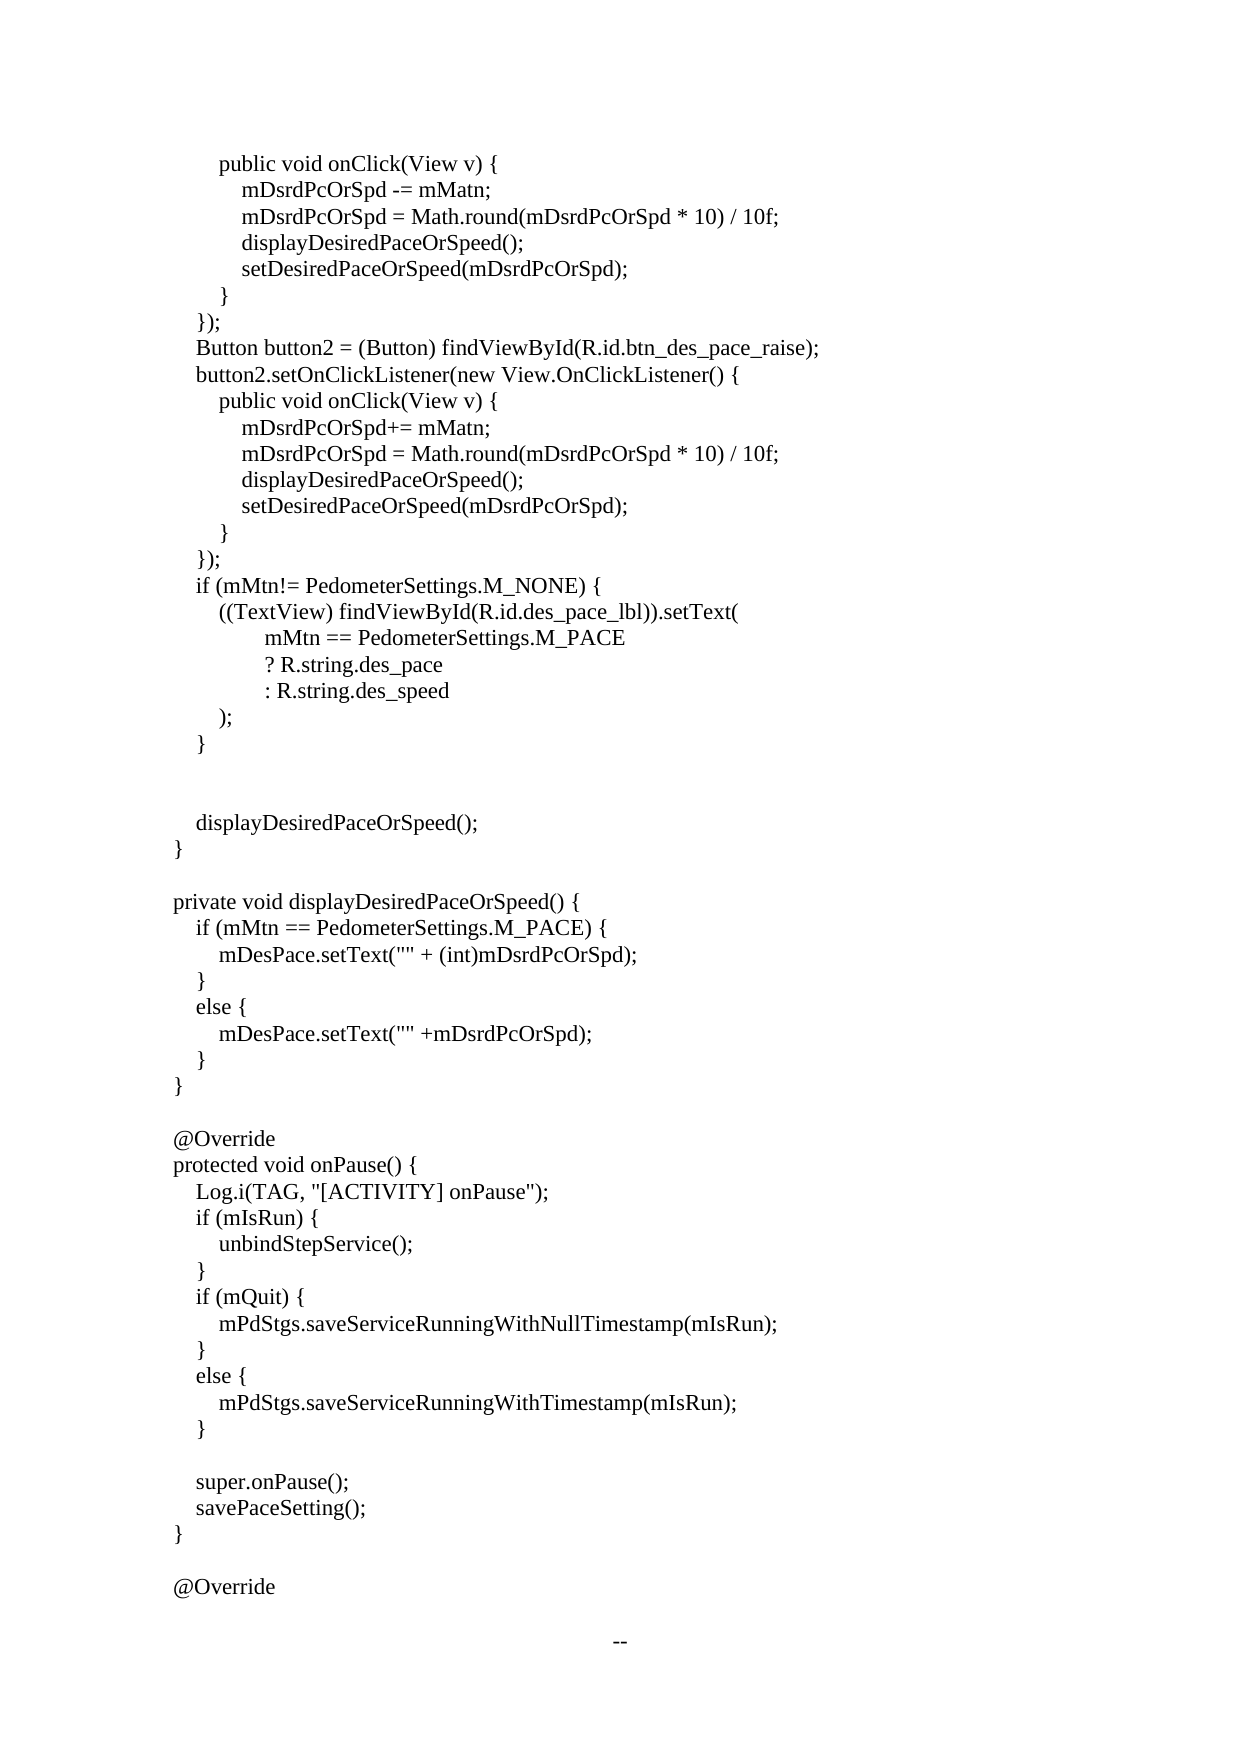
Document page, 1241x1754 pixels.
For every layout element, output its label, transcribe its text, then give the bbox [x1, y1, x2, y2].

text protected void onPause() { [150, 1151, 1090, 1178]
text } [150, 1072, 1090, 1099]
text Log.i(TAG, "[ACTIVITY] onPause"); [150, 1178, 1090, 1204]
text mDesPace.setText("" + (int)mDsrdPcOrSpd); [150, 941, 1090, 967]
text } [150, 1336, 1090, 1362]
text }); [150, 545, 1090, 572]
text displayDesiredPaceOrSpeed(); [150, 229, 1090, 255]
text private void displayDesiredPaceOrSpeed() { [150, 888, 1090, 914]
text savePaceSetting(); [150, 1494, 1090, 1520]
text } [150, 1520, 1090, 1547]
text }); [150, 308, 1090, 334]
text if (mIsRun) { [150, 1204, 1090, 1231]
text ); [150, 703, 1090, 730]
text ((TextView) findViewById(R.id.des_pace_lbl)).setText( [150, 598, 1090, 624]
text if (mMtn == PedometerSettings.M_PACE) { [150, 914, 1090, 941]
text mDsrdPcOrSpd+= mMatn; [150, 413, 1090, 440]
text mPdStgs.saveServiceRunningWithTimestamp(mIsRun); [150, 1389, 1090, 1415]
text } [150, 1046, 1090, 1072]
text mDsrdPcOrSpd = Math.round(mDsrdPcOrSpd * 10) / 10f; [150, 203, 1090, 229]
text unbindStepService(); [150, 1231, 1090, 1257]
text public void onClick(View v) { [150, 150, 1090, 176]
text mDesPace.setText("" +mDsrdPcOrSpd); [150, 1020, 1090, 1046]
text setDesiredPaceOrSpeed(mDsrdPcOrSpd); [150, 493, 1090, 519]
text } [150, 282, 1090, 308]
text else { [150, 1362, 1090, 1389]
text Button button2 = (Button) findViewById(R.id.btn_des_pace_raise); [150, 334, 1090, 361]
text @Override [150, 1125, 1090, 1151]
text if (mMtn!= PedometerSettings.M_NONE) { [150, 572, 1090, 598]
text displayDesiredPaceOrSpeed(); [150, 809, 1090, 835]
text else { [150, 993, 1090, 1020]
text mPdStgs.saveServiceRunningWithNullTimestamp(mIsRun); [150, 1309, 1090, 1336]
text public void onClick(View v) { [150, 387, 1090, 413]
text mDsrdPcOrSpd -= mMatn; [150, 176, 1090, 203]
text } [150, 730, 1090, 756]
text } [150, 967, 1090, 993]
text super.onPause(); [150, 1468, 1090, 1494]
text if (mQuit) { [150, 1283, 1090, 1309]
text mDsrdPcOrSpd = Math.round(mDsrdPcOrSpd * 10) / 10f; [150, 440, 1090, 466]
text button2.setOnClickListener(new View.OnClickListener() { [150, 361, 1090, 387]
text } [150, 1257, 1090, 1283]
text mMtn == PedometerSettings.M_PACE [150, 624, 1090, 651]
text } [150, 835, 1090, 862]
text : R.string.des_speed [150, 677, 1090, 703]
text displayDesiredPaceOrSpeed(); [150, 466, 1090, 493]
text } [150, 1415, 1090, 1441]
text ? R.string.des_pace [150, 651, 1090, 677]
text setDesiredPaceOrSpeed(mDsrdPcOrSpd); [150, 255, 1090, 282]
text } [150, 519, 1090, 545]
text @Override [150, 1573, 1090, 1599]
